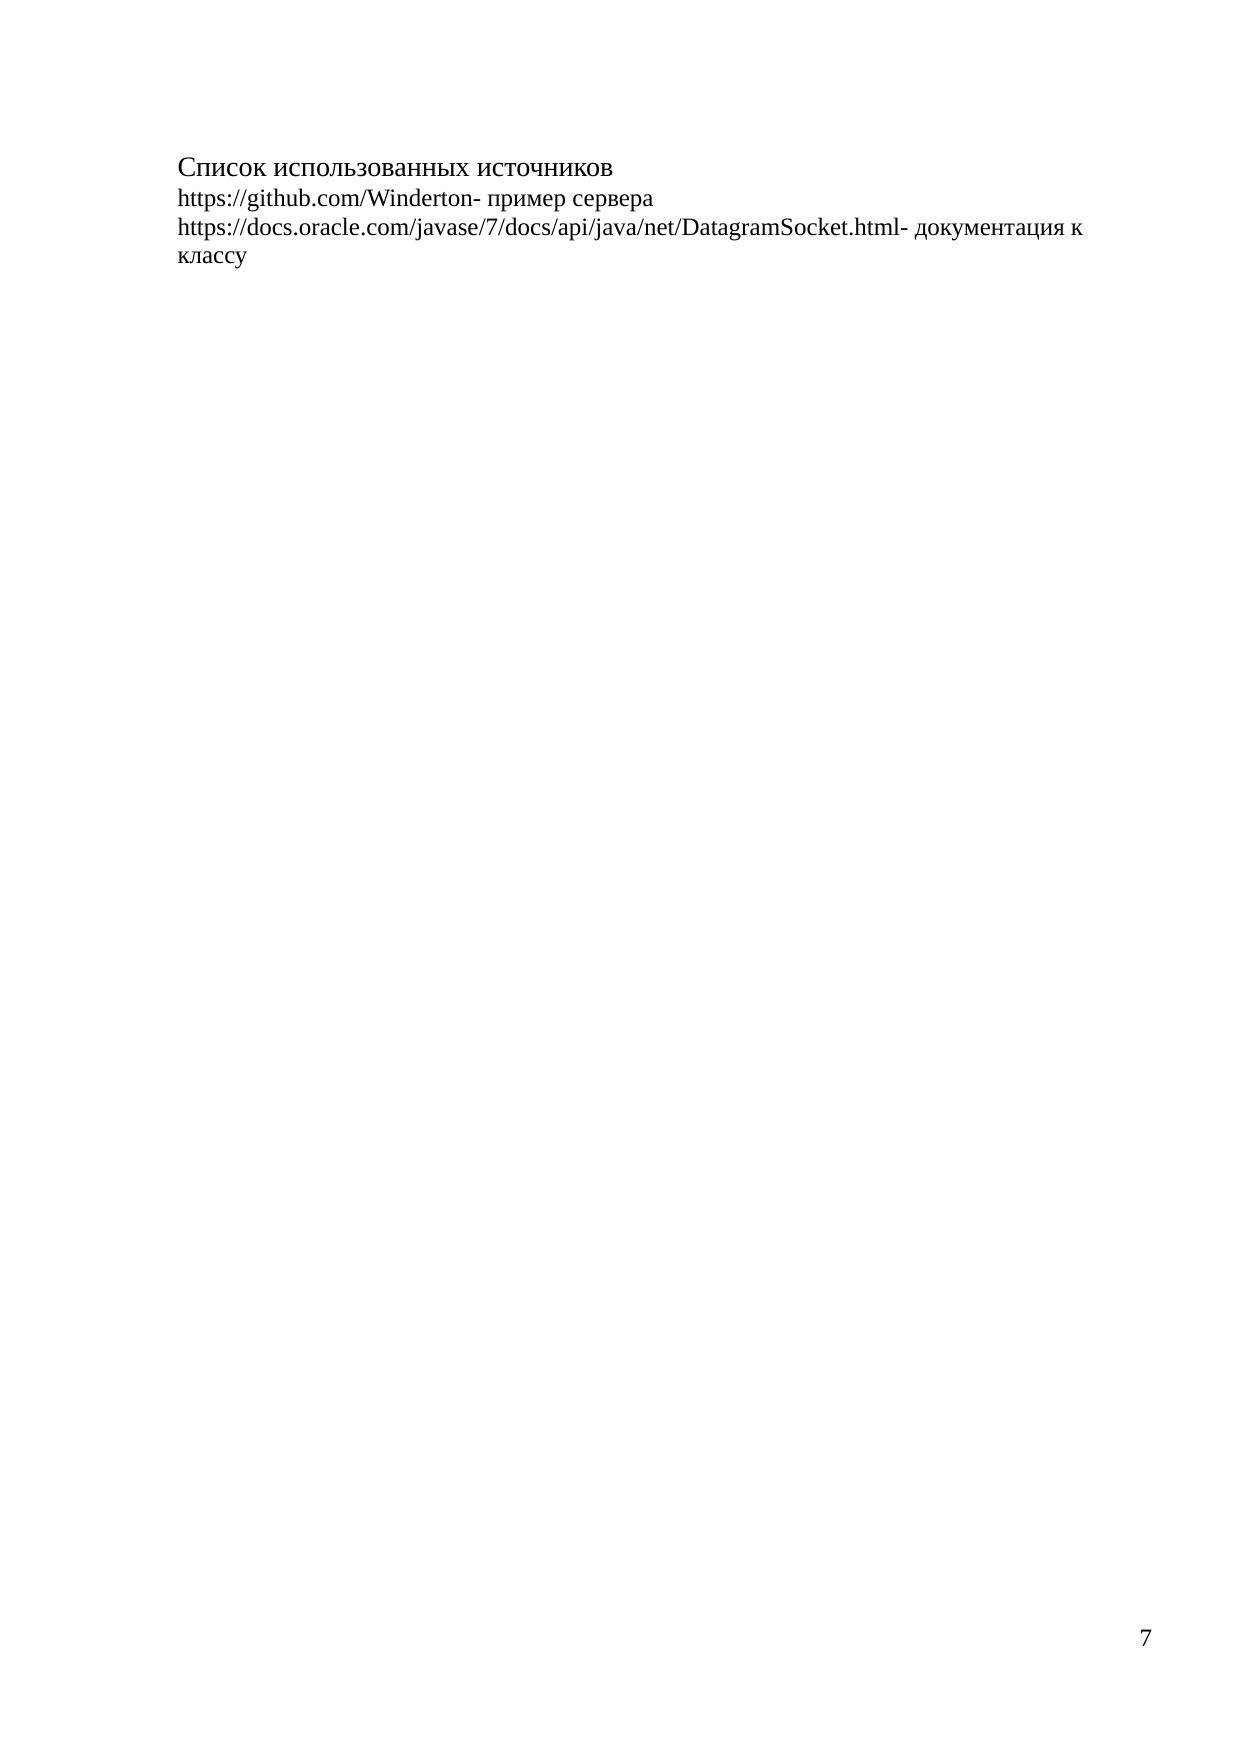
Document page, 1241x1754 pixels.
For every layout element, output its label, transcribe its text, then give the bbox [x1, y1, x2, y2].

text Список использованных источников [177, 151, 1152, 183]
text https://github.com/Winderton- пример сервера [177, 183, 1152, 212]
text https://docs.oracle.com/javase/7/docs/api/java/net/DatagramSocket.html- документация к классу [177, 212, 1152, 269]
